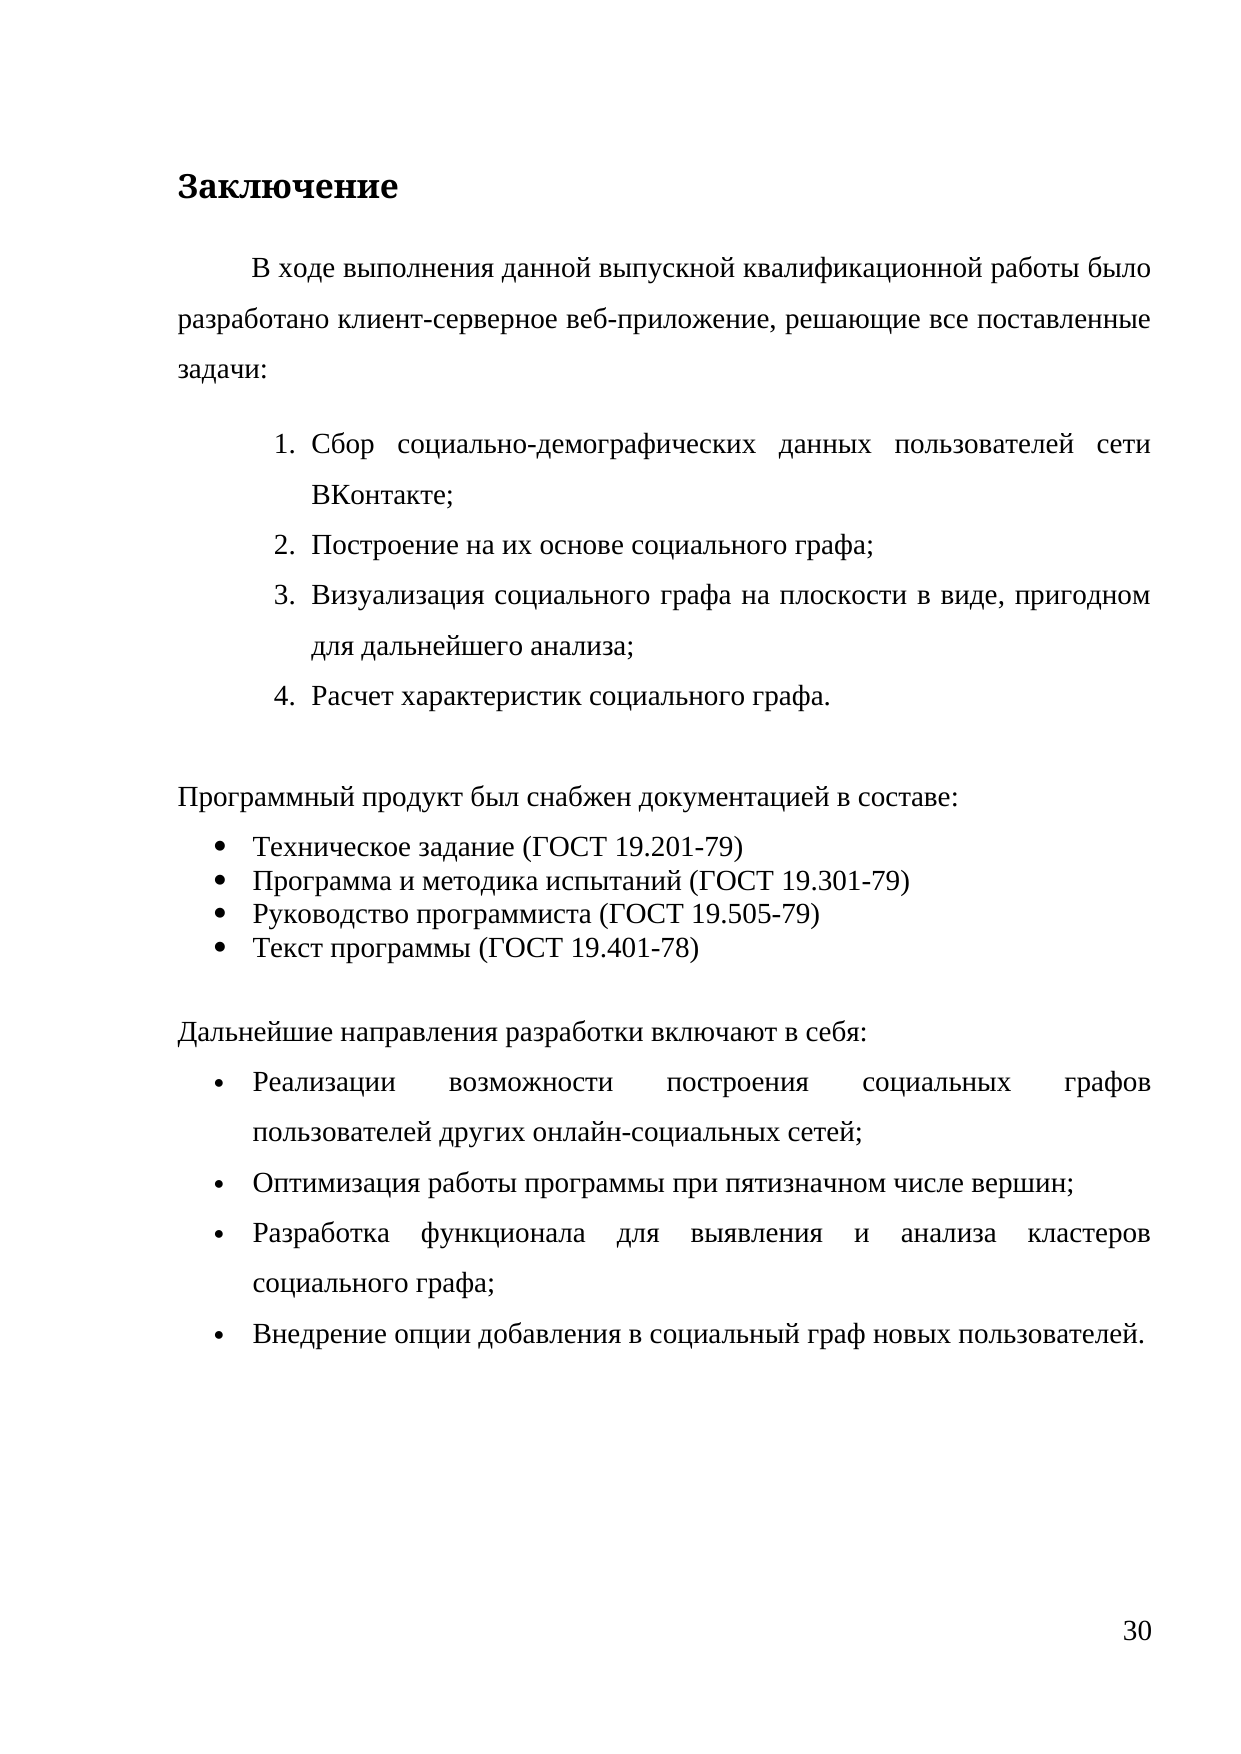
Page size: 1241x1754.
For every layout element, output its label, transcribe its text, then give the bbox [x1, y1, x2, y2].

list Сбор социально-демографических данных пользователей сети ВКонтакте; [274, 427, 1152, 510]
text Программный продукт был снабжен документацией в составе: [177, 779, 1152, 812]
list Внедрение опции добавления в социальный граф новых пользователей. [215, 1316, 1152, 1349]
list Разработка функционала для выявления и анализа кластеров социального графа; [215, 1215, 1152, 1299]
list Построение на их основе социального графа; [274, 527, 1152, 561]
list Визуализация социального графа на плоскости в виде, пригодном для дальнейшего анализа; [274, 577, 1152, 661]
text Дальнейшие направления разработки включают в себя: [177, 1014, 1152, 1047]
list Расчет характеристик социального графа. [274, 678, 1152, 712]
list Текст программы (ГОСТ 19.401-78) [215, 930, 1152, 964]
list Руководство программиста (ГОСТ 19.505-79) [215, 896, 1152, 930]
list Оптимизация работы программы при пятизначном числе вершин; [215, 1165, 1152, 1198]
list Программа и методика испытаний (ГОСТ 19.301-79) [215, 863, 1152, 896]
list Техническое задание (ГОСТ 19.201-79) [215, 829, 1152, 863]
text В ходе выполнения данной выпускной квалификационной работы было разработано клиент-серверное веб-приложение, решающие все поставленные задачи: [177, 251, 1152, 385]
subtitle Заключение [177, 168, 1152, 206]
list Реализации возможности построения социальных графов пользователей других онлайн-социальных сетей; [215, 1064, 1152, 1148]
